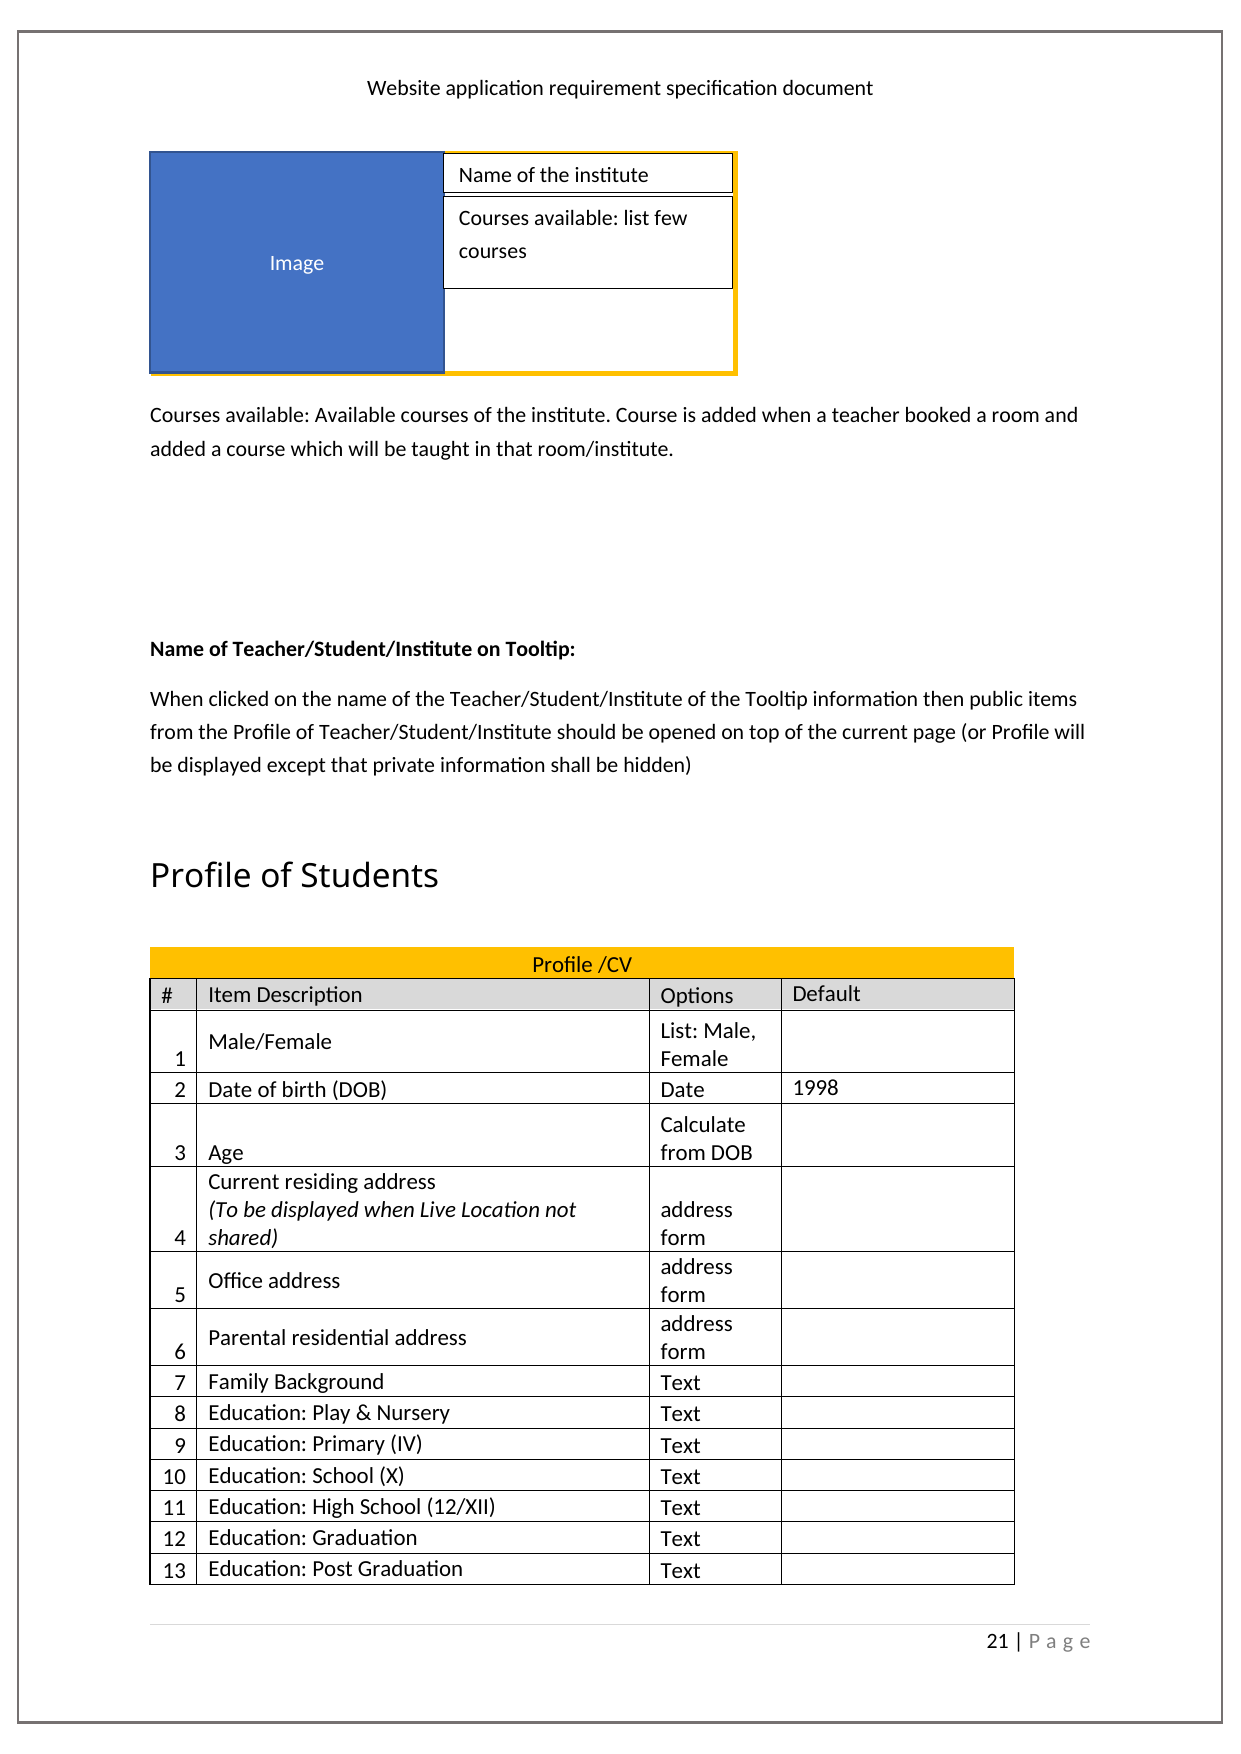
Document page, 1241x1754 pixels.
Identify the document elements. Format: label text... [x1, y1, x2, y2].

table_cell [782, 1397, 1014, 1427]
table_cell Default [782, 979, 1014, 1009]
table_cell 8 [151, 1397, 196, 1427]
table_cell address form [650, 1309, 781, 1365]
table_cell 1 [151, 1011, 196, 1072]
table_cell [782, 1429, 1014, 1459]
table_cell 5 [151, 1252, 196, 1308]
table_cell Office address [197, 1252, 649, 1308]
table_cell address form [650, 1252, 781, 1308]
table_cell 9 [151, 1429, 196, 1459]
text Courses available: Available courses of the institute. Course is added when a teacher booked a room and added a course which will be taught in that room/institute. [150, 402, 1090, 462]
table_cell Date of birth (DOB) [197, 1073, 649, 1103]
table_cell 3 [151, 1104, 196, 1166]
table_cell [782, 1460, 1014, 1490]
table_cell 10 [151, 1460, 196, 1490]
table_cell Male/Female [197, 1011, 649, 1072]
table_cell Age [197, 1104, 649, 1166]
text When clicked on the name of the Teacher/Student/Institute of the Tooltip information then public items from the Profile of Teacher/Student/Institute should be opened on top of the current page (or Profile will be displayed except that private information shall be hidden) [150, 685, 1090, 778]
table_cell 11 [151, 1491, 196, 1521]
table_cell [782, 1366, 1014, 1396]
table_cell Education: Play & Nursery [197, 1397, 649, 1427]
table_cell Text [650, 1366, 781, 1396]
table_cell Options [650, 979, 781, 1009]
table_cell 6 [151, 1309, 196, 1365]
table_cell 2 [151, 1073, 196, 1103]
table_cell Education: Primary (IV) [197, 1429, 649, 1459]
table_cell # [151, 979, 196, 1009]
table_cell Text [650, 1429, 781, 1459]
text Name of Teacher/Student/Institute on Tooltip: [150, 635, 1090, 662]
table_cell Item Description [197, 979, 649, 1009]
table_cell List: Male, Female [650, 1011, 781, 1072]
table_cell address form [650, 1167, 781, 1251]
table_cell 7 [151, 1366, 196, 1396]
table_cell [782, 1554, 1014, 1584]
table_cell Education: Graduation [197, 1522, 649, 1552]
table_cell [782, 1167, 1014, 1251]
table_cell Date [650, 1073, 781, 1103]
table_cell Calculate from DOB [650, 1104, 781, 1166]
subtitle Profile of Students [150, 852, 1090, 897]
table_cell [782, 1104, 1014, 1166]
table_cell [782, 1252, 1014, 1308]
table_cell 13 [151, 1554, 196, 1584]
table_header Profile /CV [150, 947, 1014, 978]
table_cell Education: Post Graduation [197, 1554, 649, 1584]
table_cell Education: School (X) [197, 1460, 649, 1490]
table_cell Text [650, 1522, 781, 1552]
table_cell Text [650, 1460, 781, 1490]
table_cell [782, 1522, 1014, 1552]
table_cell [782, 1309, 1014, 1365]
table_cell 12 [151, 1522, 196, 1552]
table_cell Family Background [197, 1366, 649, 1396]
table_cell Text [650, 1397, 781, 1427]
table_cell Text [650, 1554, 781, 1584]
table_cell Current residing address (To be displayed when Live Location not shared) [197, 1167, 649, 1251]
table_cell Text [650, 1491, 781, 1521]
table_cell 4 [151, 1167, 196, 1251]
table_cell [782, 1011, 1014, 1072]
table_cell Parental residential address [197, 1309, 649, 1365]
table_cell 1998 [782, 1073, 1014, 1103]
table_cell [782, 1491, 1014, 1521]
table_cell Education: High School (12/XII) [197, 1491, 649, 1521]
